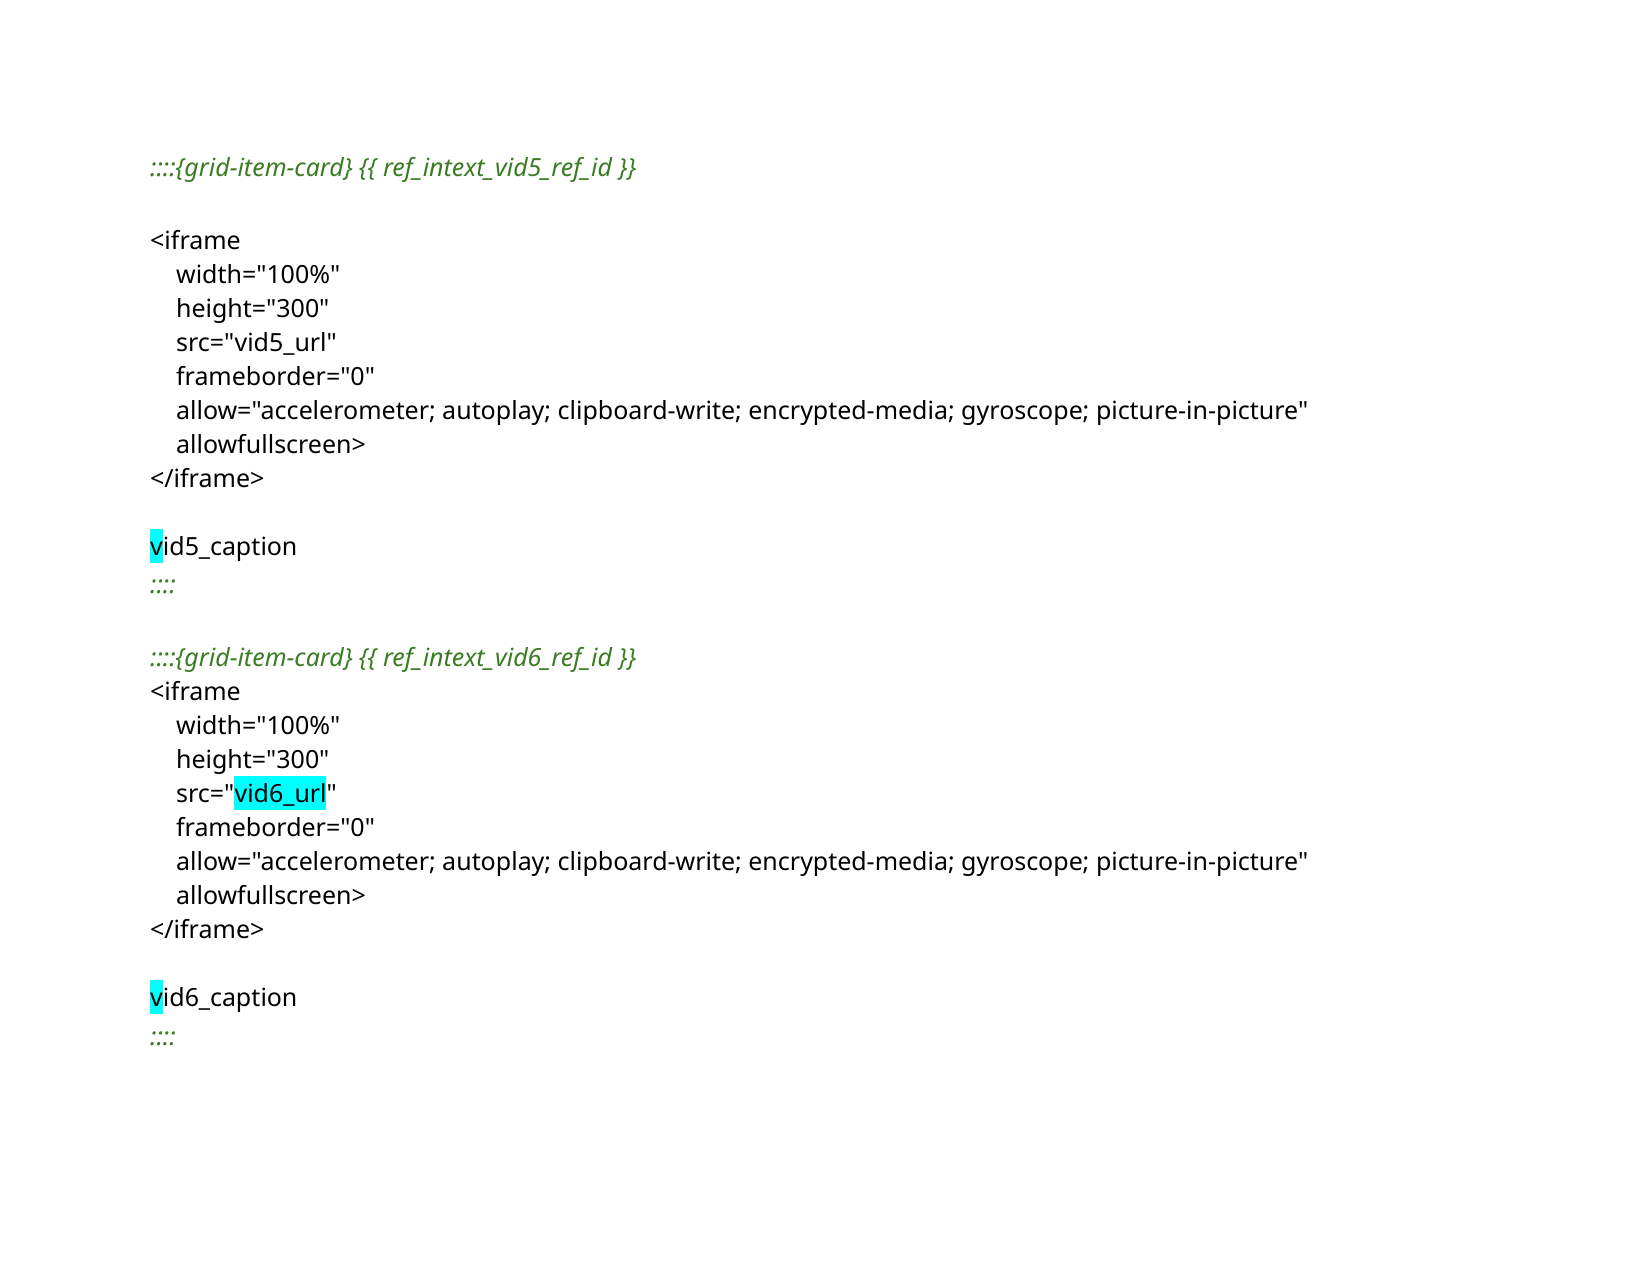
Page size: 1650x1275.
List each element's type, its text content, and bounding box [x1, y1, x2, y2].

text height="300" [150, 290, 1500, 324]
text src="vid6_url" [150, 776, 234, 810]
text src="vid5_url" [150, 324, 1500, 358]
text vid5_caption [163, 529, 1500, 563]
text </iframe> [150, 912, 1500, 946]
text height="300" [150, 742, 1500, 776]
subtitle ::::{grid-item-card} {{ ref_intext_vid5_ref_id }} [150, 150, 1500, 184]
text width="100%" [150, 707, 1500, 742]
text frameborder="0" [150, 810, 1500, 844]
text src="vid6_url" [326, 776, 1500, 810]
text allowfullscreen> [150, 878, 1500, 912]
subtitle :::: [150, 567, 1500, 601]
text frameborder="0" [150, 358, 1500, 393]
text width="100%" [150, 256, 1500, 290]
text <iframe [150, 673, 1500, 707]
text </iframe> [150, 461, 1500, 495]
text <iframe [150, 222, 1500, 256]
subtitle ::::{grid-item-card} {{ ref_intext_vid6_ref_id }} [150, 639, 1500, 673]
subtitle :::: [150, 1018, 1500, 1052]
text allow="accelerometer; autoplay; clipboard-write; encrypted-media; gyroscope; picture-in-picture" [150, 844, 1500, 878]
text allow="accelerometer; autoplay; clipboard-write; encrypted-media; gyroscope; picture-in-picture" [150, 393, 1500, 427]
text vid6_caption [163, 980, 1500, 1014]
text allowfullscreen> [150, 427, 1500, 461]
